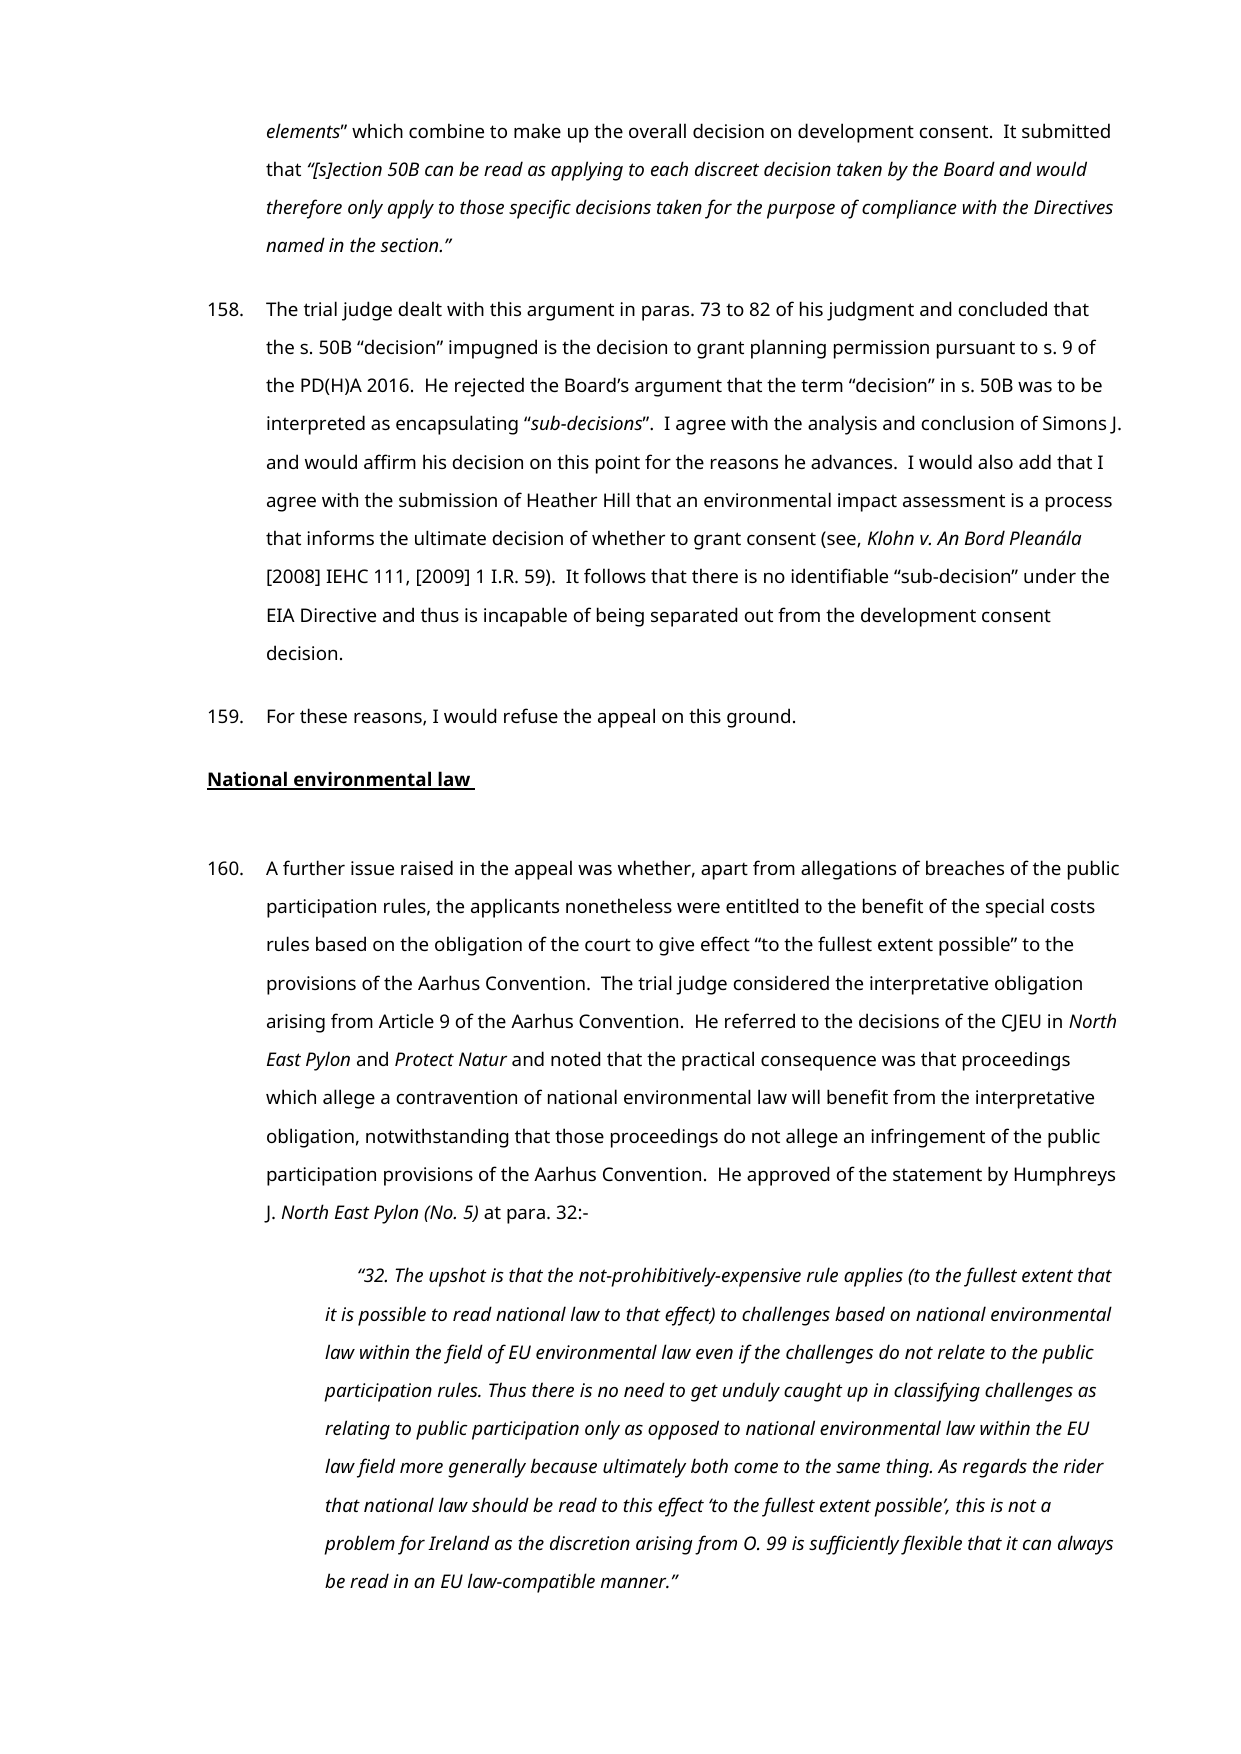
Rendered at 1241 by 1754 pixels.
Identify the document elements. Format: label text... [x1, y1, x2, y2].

subtitle National environmental law [207, 767, 1122, 792]
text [207, 118, 1122, 258]
text 160. A further issue raised in the appeal was whether, apart from allegations of breaches of the public participation rules, the applicants nonetheless were entitlted to the benefit of the special costs rules based on the obligation of the court to give effect “to the fullest extent possible” to the provisions of the Aarhus Convention. The trial judge considered the interpretative obligation arising from Article 9 of the Aarhus Convention. He referred to the decisions of the CJEU in North East Pylon and Protect Natur and noted that the practical consequence was that proceedings which allege a contravention of national environmental law will benefit from the interpretative obligation, notwithstanding that those proceedings do not allege an infringement of the public participation provisions of the Aarhus Convention. He approved of the statement by Humphreys J. North East Pylon (No. 5) at para. 32:- [207, 855, 1122, 1225]
text “32. The upshot is that the not-prohibitively-expensive rule applies (to the fullest extent that it is possible to read national law to that effect) to challenges based on national environmental law within the field of EU environmental law even if the challenges do not relate to the public participation rules. Thus there is no need to get unduly caught up in classifying challenges as relating to public participation only as opposed to national environmental law within the EU law field more generally because ultimately both come to the same thing. As regards the rider that national law should be read to this effect ‘to the fullest extent possible’, this is not a problem for Ireland as the discretion arising from O. 99 is sufficiently flexible that it can always be read in an EU law-compatible manner.” [266, 1263, 1122, 1594]
text 158. The trial judge dealt with this argument in paras. 73 to 82 of his judgment and concluded that the s. 50B “decision” impugned is the decision to grant planning permission pursuant to s. 9 of the PD(H)A 2016. He rejected the Board’s argument that the term “decision” in s. 50B was to be interpreted as encapsulating “sub-decisions”. I agree with the analysis and conclusion of Simons J. and would affirm his decision on this point for the reasons he advances. I would also add that I agree with the submission of Heather Hill that an environmental impact assessment is a process that informs the ultimate decision of whether to grant consent (see, Klohn v. An Bord Pleanála [2008] IEHC 111, [2009] 1 I.R. 59). It follows that there is no identifiable “sub-decision” under the EIA Directive and thus is incapable of being separated out from the development consent decision. [207, 296, 1122, 666]
text 159. For these reasons, I would refuse the appeal on this ground. [207, 703, 1122, 729]
